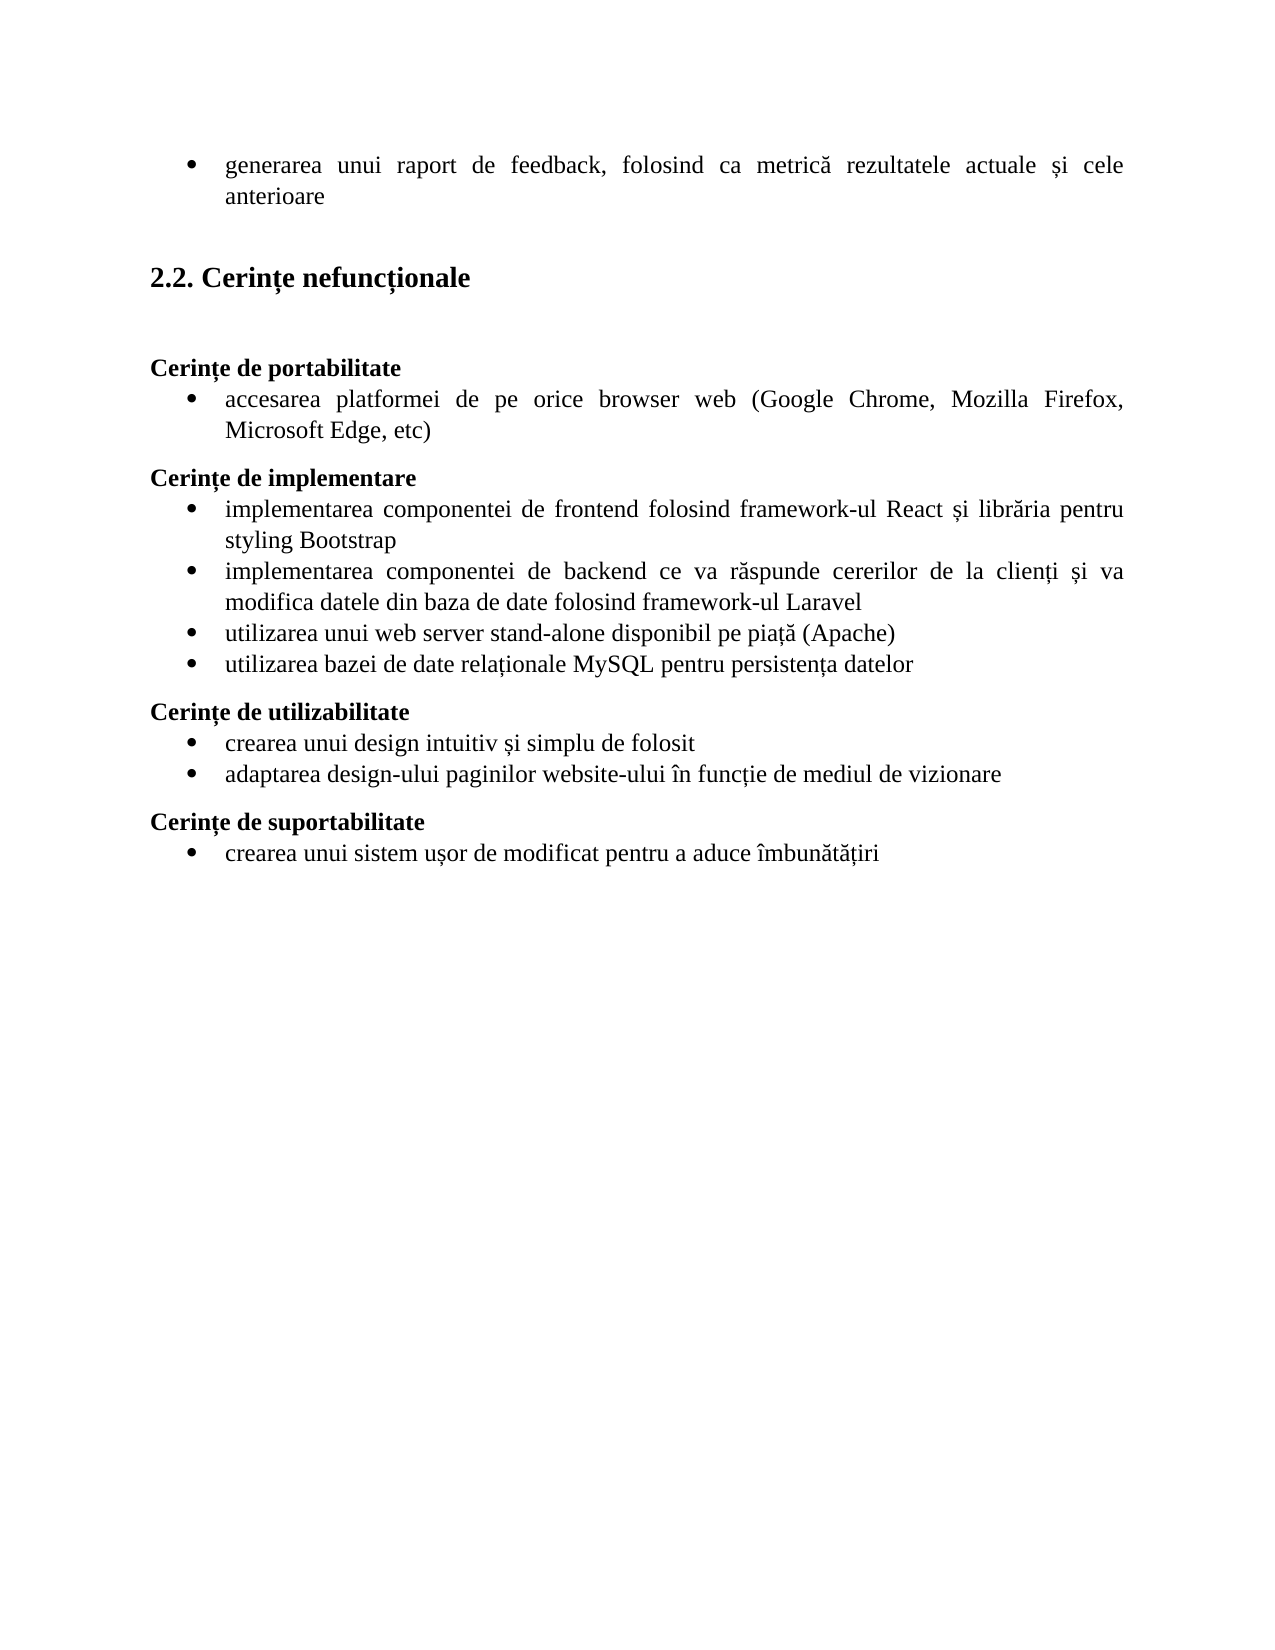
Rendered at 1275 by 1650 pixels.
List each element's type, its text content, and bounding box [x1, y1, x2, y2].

list adaptarea design-ului paginilor website-ului în funcție de mediul de vizionare [187, 759, 1125, 788]
subtitle Cerințe de suportabilitate [150, 807, 1125, 836]
list accesarea platformei de pe orice browser web (Google Chrome, Mozilla Firefox, Microsoft Edge, etc) [187, 384, 1125, 444]
subtitle Cerințe de utilizabilitate [150, 697, 1125, 726]
list crearea unui design intuitiv și simplu de folosit [187, 728, 1125, 757]
list generarea unui raport de feedback, folosind ca metrică rezultatele actuale și cele anterioare [187, 150, 1125, 210]
list implementarea componentei de backend ce va răspunde cererilor de la clienți și va modifica datele din baza de date folosind framework-ul Laravel [187, 556, 1125, 616]
list implementarea componentei de frontend folosind framework-ul React și librăria pentru styling Bootstrap [187, 494, 1125, 554]
subtitle Cerințe de implementare [150, 463, 1125, 492]
list utilizarea unui web server stand-alone disponibil pe piață (Apache) [187, 618, 1125, 647]
list crearea unui sistem ușor de modificat pentru a aduce îmbunătățiri [187, 838, 1125, 867]
list utilizarea bazei de date relaționale MySQL pentru persistența datelor [187, 649, 1125, 678]
subtitle Cerințe de portabilitate [150, 353, 1125, 382]
subtitle 2.2. Cerințe nefuncționale [150, 260, 1125, 293]
